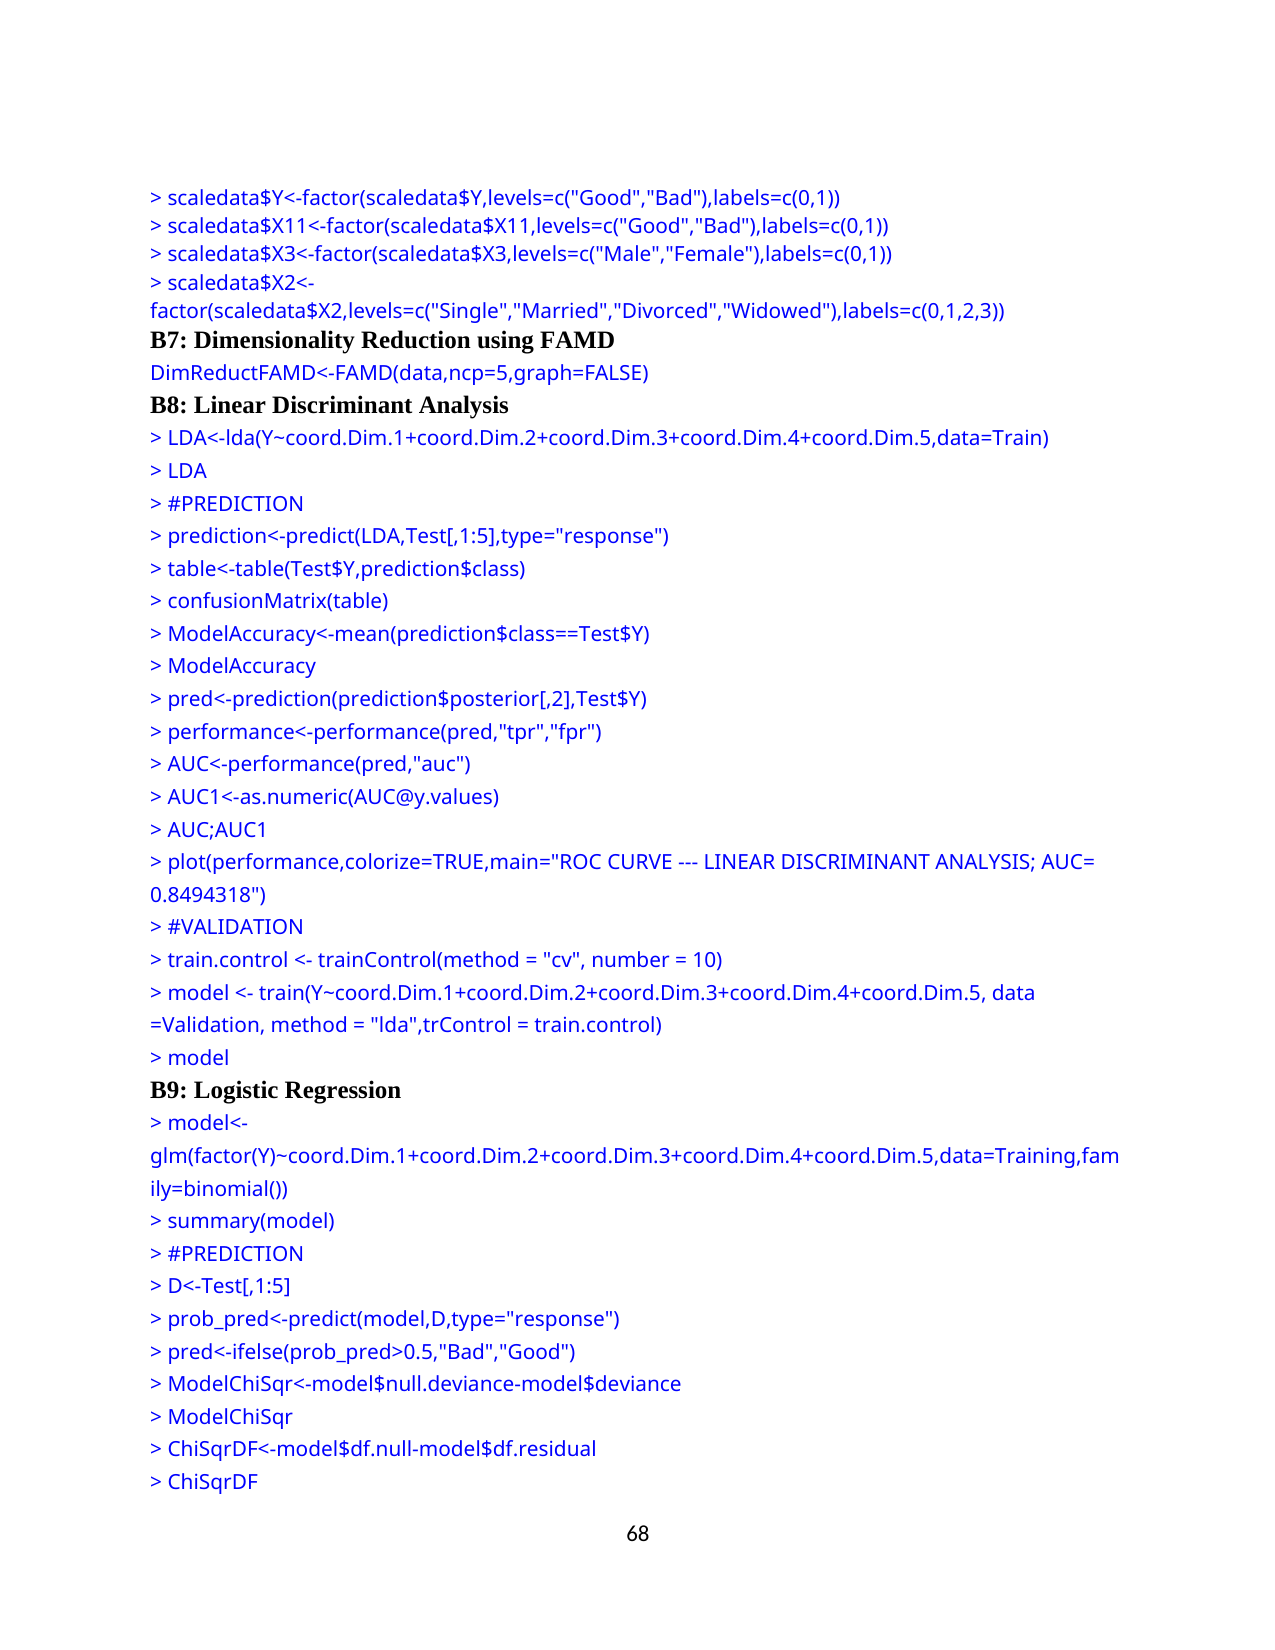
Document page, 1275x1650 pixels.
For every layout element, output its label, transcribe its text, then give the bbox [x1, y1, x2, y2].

text > pred<-ifelse(prob_pred>0.5,"Bad","Good") [150, 1337, 1125, 1365]
text DimReductFAMD<-FAMD(data,ncp=5,graph=FALSE) [150, 358, 1125, 386]
text > AUC;AUC1 [150, 815, 1125, 843]
text > model <- train(Y~coord.Dim.1+coord.Dim.2+coord.Dim.3+coord.Dim.4+coord.Dim.5, data =Validation, method = "lda",trControl = train.control) [150, 978, 1125, 1039]
text > prediction<-predict(LDA,Test[,1:5],type="response") [150, 521, 1125, 550]
text > AUC1<-as.numeric(AUC@y.values) [150, 782, 1125, 811]
text > scaledata$X2<-factor(scaledata$X2,levels=c("Single","Married","Divorced","Widowed"),labels=c(0,1,2,3)) [150, 268, 1125, 325]
text > model [150, 1043, 1125, 1071]
text > AUC<-performance(pred,"auc") [150, 749, 1125, 778]
text > ChiSqrDF [150, 1467, 1125, 1496]
text > model<-glm(factor(Y)~coord.Dim.1+coord.Dim.2+coord.Dim.3+coord.Dim.4+coord.Dim.5,data=Training,family=binomial()) [150, 1108, 1125, 1202]
text > performance<-performance(pred,"tpr","fpr") [150, 717, 1125, 745]
text > confusionMatrix(table) [150, 586, 1125, 615]
text > #VALIDATION [150, 912, 1125, 941]
text > prob_pred<-predict(model,D,type="response") [150, 1304, 1125, 1333]
text > plot(performance,colorize=TRUE,main="ROC CURVE --- LINEAR DISCRIMINANT ANALYSIS; AUC= 0.8494318") [150, 847, 1125, 908]
text > scaledata$X3<-factor(scaledata$X3,levels=c("Male","Female"),labels=c(0,1)) [150, 239, 1125, 268]
text > ModelChiSqr<-model$null.deviance-model$deviance [150, 1369, 1125, 1398]
text > summary(model) [150, 1206, 1125, 1235]
text > ChiSqrDF<-model$df.null-model$df.residual [150, 1434, 1125, 1463]
text > LDA<-lda(Y~coord.Dim.1+coord.Dim.2+coord.Dim.3+coord.Dim.4+coord.Dim.5,data=Train) [150, 423, 1125, 452]
text > ModelAccuracy<-mean(prediction$class==Test$Y) [150, 619, 1125, 647]
text > pred<-prediction(prediction$posterior[,2],Test$Y) [150, 684, 1125, 713]
text > #PREDICTION [150, 1239, 1125, 1267]
text > table<-table(Test$Y,prediction$class) [150, 554, 1125, 582]
text > ModelAccuracy [150, 652, 1125, 680]
text B9: Logistic Regression [150, 1076, 1125, 1104]
text > LDA [150, 456, 1125, 484]
text > train.control <- trainControl(method = "cv", number = 10) [150, 945, 1125, 973]
text B8: Linear Discriminant Analysis [150, 390, 1125, 419]
text B7: Dimensionality Reduction using FAMD [150, 325, 1125, 353]
text > #PREDICTION [150, 489, 1125, 517]
text > ModelChiSqr [150, 1402, 1125, 1430]
text > scaledata$X11<-factor(scaledata$X11,levels=c("Good","Bad"),labels=c(0,1)) [150, 211, 1125, 239]
text > scaledata$Y<-factor(scaledata$Y,levels=c("Good","Bad"),labels=c(0,1)) [150, 183, 1125, 211]
text > D<-Test[,1:5] [150, 1272, 1125, 1300]
